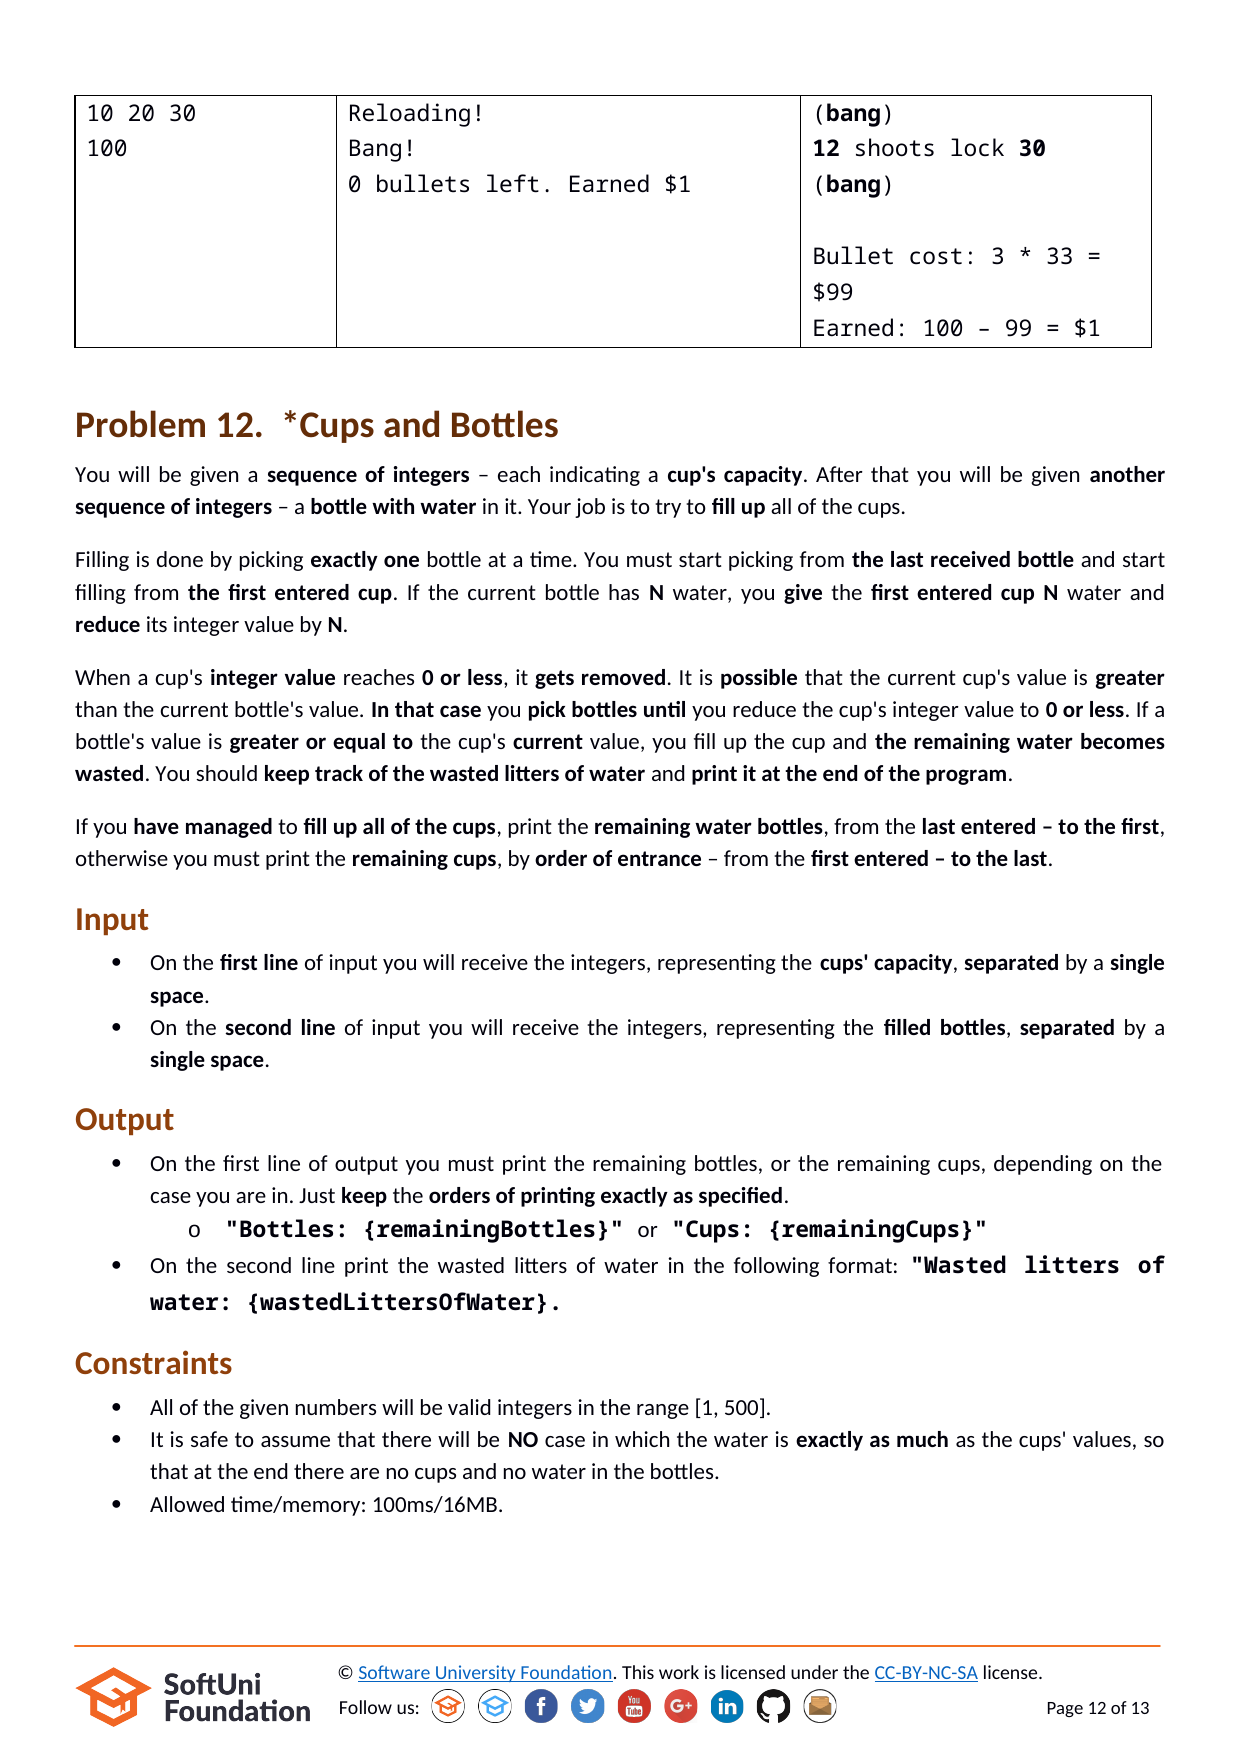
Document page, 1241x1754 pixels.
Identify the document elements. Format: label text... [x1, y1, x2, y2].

picture [803, 1689, 837, 1723]
picture [711, 1715, 720, 1723]
picture [664, 1689, 698, 1723]
list "Bottles: {remainingBottles}" or "Cups: {remainingCups}" [187, 1213, 1165, 1245]
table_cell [337, 96, 800, 347]
picture [711, 1690, 720, 1698]
picture [756, 1689, 790, 1723]
picture [725, 1704, 736, 1714]
picture [431, 1689, 465, 1723]
subtitle Input [75, 898, 1165, 938]
text Filling is done by picking exactly one bottle at a time. You must start picking from the last received bottle and start filling from the first entered cup. If the current bottle has N water, you give the first entered cup N water and reduce its integer value by N. [75, 545, 1165, 638]
list Allowed time/memory: 100ms/16MB. [112, 1490, 1165, 1518]
picture [75, 1667, 310, 1727]
list On the second line print the wasted litters of water in the following format: "Wasted litters of water: {wastedLittersOfWater}. [112, 1249, 1165, 1317]
picture [617, 1689, 651, 1723]
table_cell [801, 96, 1151, 347]
picture [734, 1713, 744, 1723]
picture [524, 1689, 558, 1723]
text You will be given a sequence of integers – each indicating a cup's capacity. After that you will be given another sequence of integers – a bottle with water in it. Your job is to try to fill up all of the cups. [75, 460, 1165, 520]
picture [571, 1689, 605, 1723]
text If you have managed to fill up all of the cups, print the remaining water bottles, from the last entered – to the first, otherwise you must print the remaining cups, by order of entrance – from the first entered – to the last. [75, 812, 1165, 873]
text When a cup's integer value reaches 0 or less, it gets removed. It is possible that the current cup's value is greater than the current bottle's value. In that case you pick bottles until you reduce the cup's integer value to 0 or less. If a bottle's value is greater or equal to the cup's current value, you fill up the cup and the remaining water becomes wasted. You should keep track of the wasted litters of water and print it at the end of the program. [75, 663, 1165, 787]
subtitle Problem 12. *Cups and Bottles [75, 401, 1165, 447]
subtitle Constraints [75, 1342, 1165, 1383]
picture [478, 1689, 512, 1723]
list All of the given numbers will be valid integers in the range [1, 500]. [112, 1393, 1165, 1421]
subtitle Output [75, 1098, 1165, 1139]
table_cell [76, 96, 336, 347]
picture [734, 1690, 744, 1700]
list On the first line of output you must print the remaining bottles, or the remaining cups, depending on the case you are in. Just keep the orders of printing exactly as specified. [112, 1149, 1165, 1209]
list On the first line of input you will receive the integers, representing the cups' capacity, separated by a single space. [112, 948, 1165, 1009]
list It is safe to assume that there will be NO case in which the water is exactly as much as the cups' values, so that at the end there are no cups and no water in the bottles. [112, 1425, 1165, 1486]
list On the second line of input you will receive the integers, representing the filled bottles, separated by a single space. [112, 1013, 1165, 1073]
